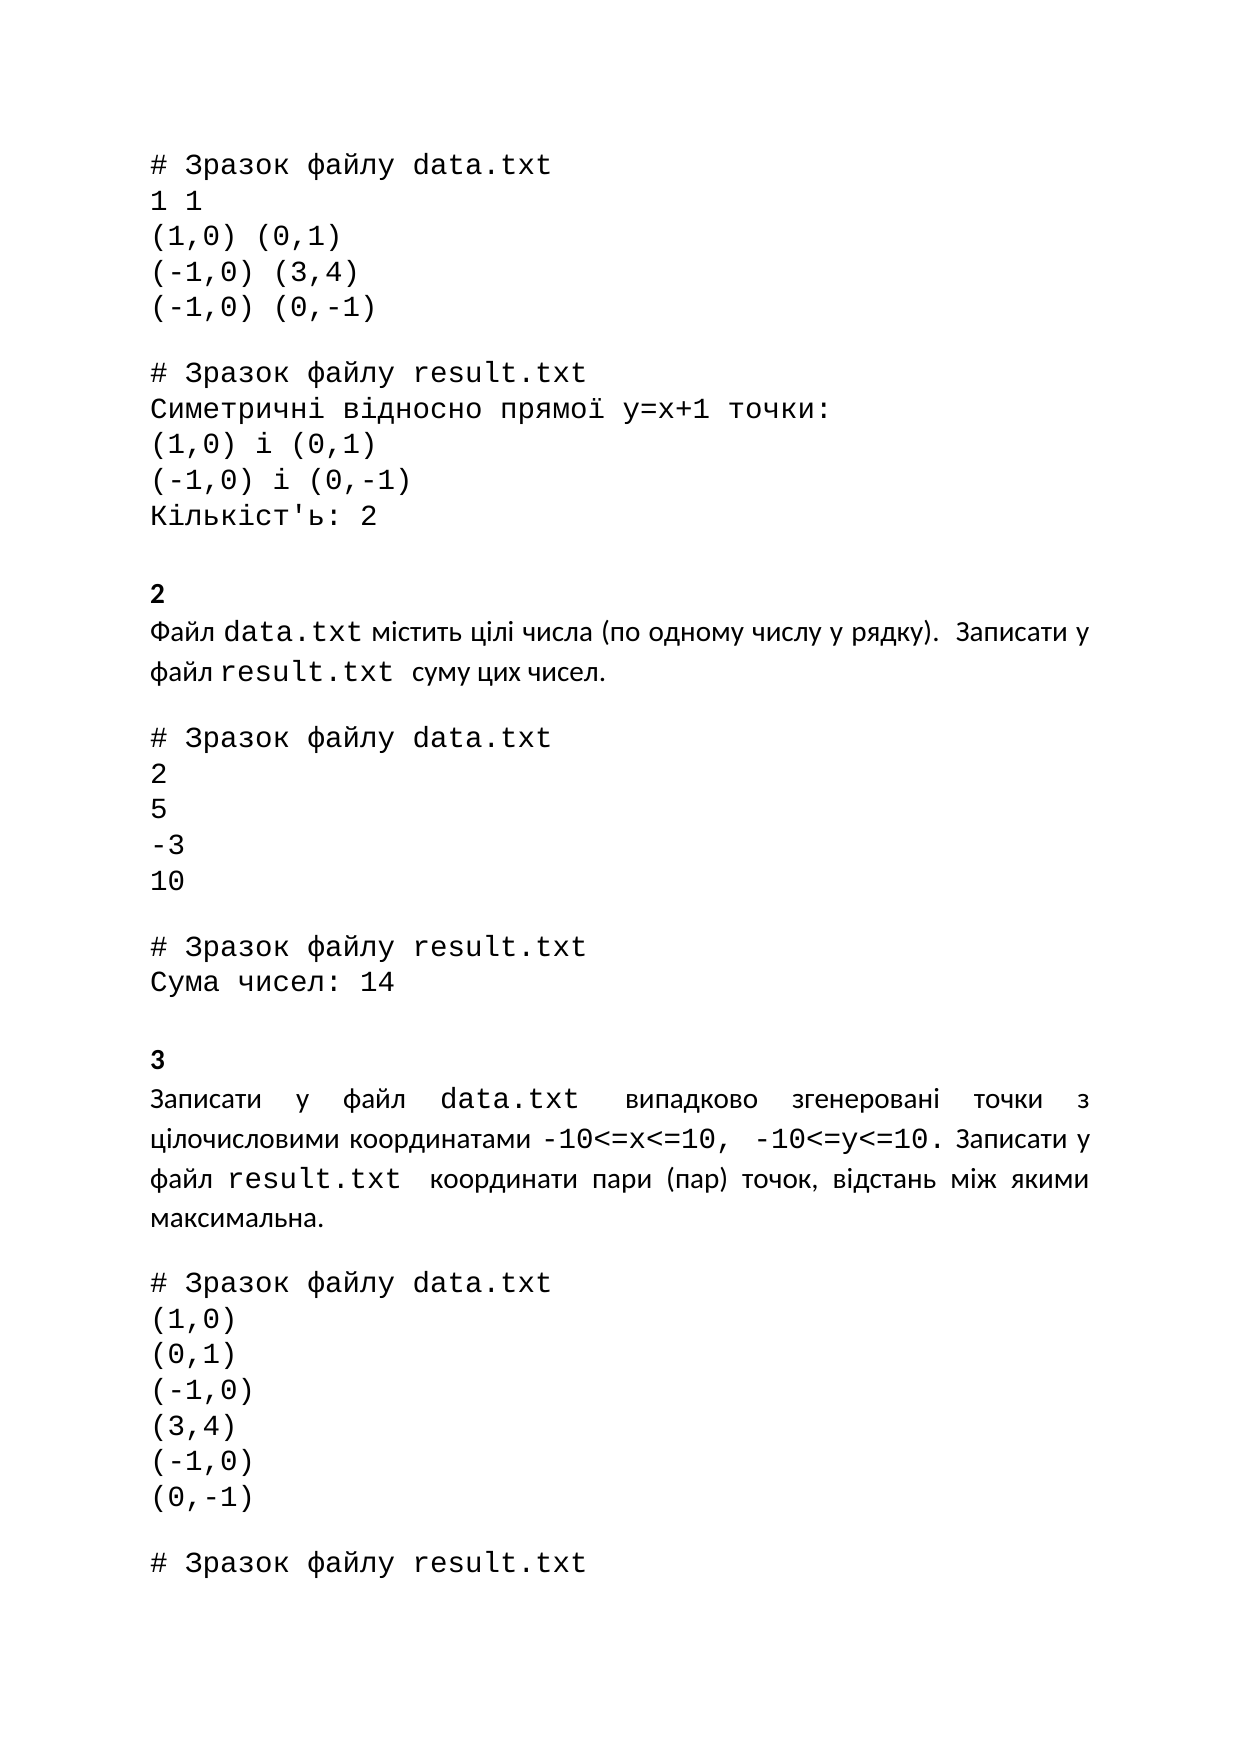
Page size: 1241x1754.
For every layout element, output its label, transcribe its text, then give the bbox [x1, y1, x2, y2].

text 1 1 [150, 186, 1090, 219]
text # Зразок файлу data.txt [150, 150, 1090, 183]
text # Зразок файлу result.txt [150, 358, 1090, 391]
text (1,0) і (0,1) [150, 429, 1090, 463]
text (-1,0) (0,-1) [150, 292, 1090, 326]
text (0,1) [150, 1339, 1090, 1372]
text 3 [150, 1041, 1090, 1077]
text Кількіст'ь: 2 [150, 501, 1090, 534]
text (3,4) [150, 1411, 1090, 1444]
text 2 [150, 575, 1090, 611]
text # Зразок файлу result.txt [150, 1548, 1090, 1581]
text (1,0) (0,1) [150, 221, 1090, 254]
text -3 [150, 830, 1090, 863]
text (-1,0) [150, 1375, 1090, 1408]
text 10 [150, 866, 1090, 899]
text Сума чисел: 14 [150, 967, 1090, 1000]
text # Зразок файлу data.txt [150, 1268, 1090, 1301]
text (-1,0) і (0,-1) [150, 465, 1090, 498]
text (1,0) [150, 1304, 1090, 1337]
text 5 [150, 795, 1090, 828]
text Симетричні відносно прямої y=x+1 точки: [150, 394, 1090, 427]
text (-1,0) (3,4) [150, 257, 1090, 290]
text (-1,0) [150, 1446, 1090, 1479]
text 2 [150, 759, 1090, 792]
text # Зразок файлу data.txt [150, 723, 1090, 756]
text (0,-1) [150, 1482, 1090, 1515]
text # Зразок файлу result.txt [150, 932, 1090, 965]
text Записати у файл data.txt випадково згенеровані точки з цілочисловими координатами -10<=x<=10, -10<=y<=10. Записати у файл result.txt координати пари (пар) точок, відстань між якими максимальна. [150, 1080, 1090, 1235]
text Файл data.txt містить цілі числа (по одному числу у рядку). Записати у файл result.txt суму цих чисел. [150, 613, 1090, 690]
